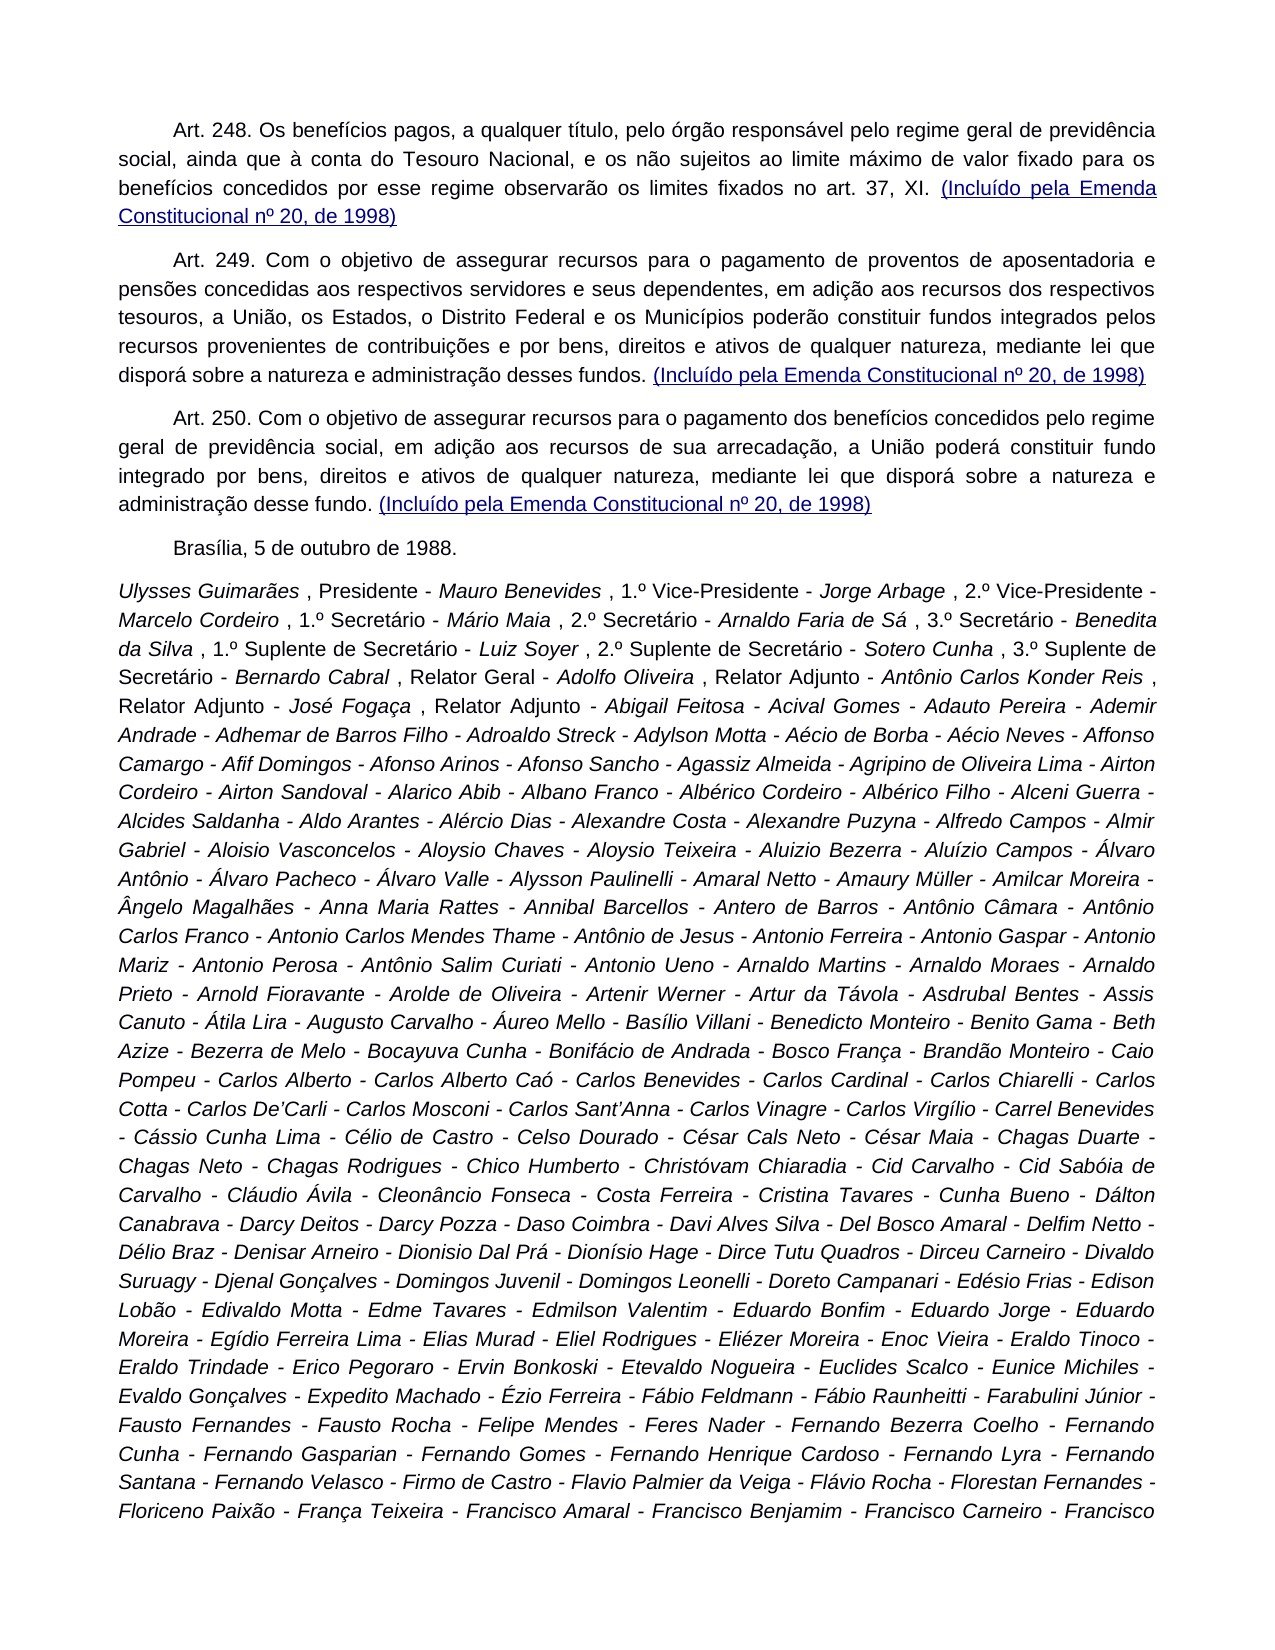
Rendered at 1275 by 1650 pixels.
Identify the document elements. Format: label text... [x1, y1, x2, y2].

text Brasília, 5 de outubro de 1988. [118, 536, 1157, 559]
text Art. 250. Com o objetivo de assegurar recursos para o pagamento dos benefícios concedidos pelo regime geral de previdência social, em adição aos recursos de sua arrecadação, a União poderá constituir fundo integrado por bens, direitos e ativos de qualquer natureza, mediante lei que disporá sobre a natureza e administração desse fundo. (Incluído pela Emenda Constitucional nº 20, de 1998) [118, 406, 1157, 516]
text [118, 579, 1157, 1523]
text Art. 248. Os benefícios pagos, a qualquer título, pelo órgão responsável pelo regime geral de previdência social, ainda que à conta do Tesouro Nacional, e os não sujeitos ao limite máximo de valor fixado para os benefícios concedidos por esse regime observarão os limites fixados no art. 37, XI. (Incluído pela Emenda Constitucional nº 20, de 1998) [118, 118, 1157, 228]
text Art. 249. Com o objetivo de assegurar recursos para o pagamento de proventos de aposentadoria e pensões concedidas aos respectivos servidores e seus dependentes, em adição aos recursos dos respectivos tesouros, a União, os Estados, o Distrito Federal e os Municípios poderão constituir fundos integrados pelos recursos provenientes de contribuições e por bens, direitos e ativos de qualquer natureza, mediante lei que disporá sobre a natureza e administração desses fundos. (Incluído pela Emenda Constitucional nº 20, de 1998) [118, 248, 1157, 387]
